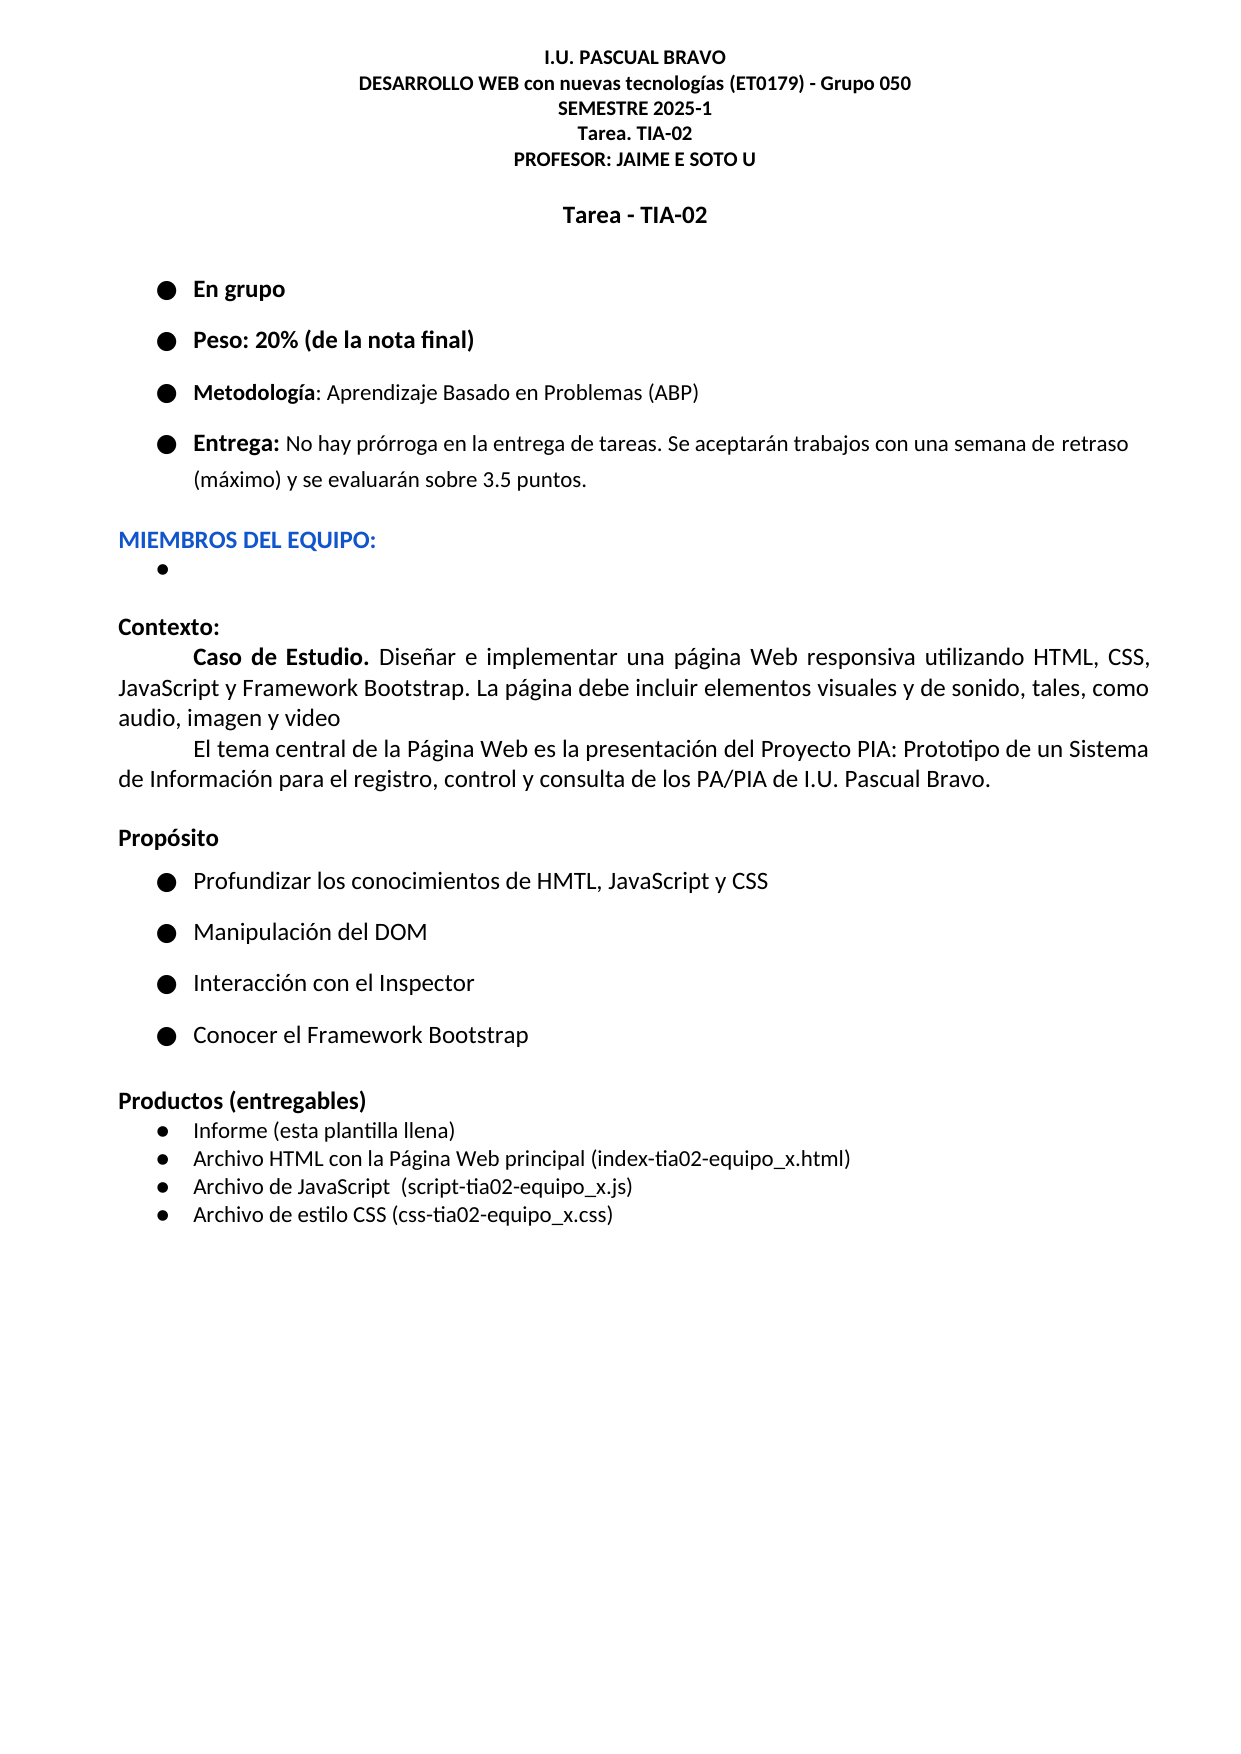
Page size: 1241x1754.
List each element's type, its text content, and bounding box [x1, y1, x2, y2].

list Archivo HTML con la Página Web principal (index-tia02-equipo_x.html) [156, 1144, 1152, 1172]
list Manipulación del DOM [156, 903, 1152, 955]
text Caso de Estudio. Diseñar e implementar una página Web responsiva utilizando HTML, CSS, JavaScript y Framework Bootstrap. La página debe incluir elementos visuales y de sonido, tales, como audio, imagen y video [118, 641, 1152, 733]
text MIEMBROS DEL EQUIPO: [118, 524, 1152, 554]
list Archivo de estilo CSS (css-tia02-equipo_x.css) [156, 1200, 1152, 1228]
list En grupo [156, 261, 1152, 312]
text Tarea - TIA-02 [118, 199, 1152, 230]
list Interacción con el Inspector [156, 955, 1152, 1006]
text Propósito [118, 822, 1152, 852]
list Archivo de JavaScript (script-tia02-equipo_x.js) [156, 1172, 1152, 1200]
list Profundizar los conocimientos de HMTL, JavaScript y CSS [156, 852, 1152, 903]
text Contexto: [118, 611, 1152, 641]
list Informe (esta plantilla llena) [156, 1116, 1152, 1144]
text Productos (entregables) [118, 1085, 1152, 1116]
text El tema central de la Página Web es la presentación del Proyecto PIA: Prototipo de un Sistema de Información para el registro, control y consulta de los PA/PIA de I.U. Pascual Bravo. [118, 733, 1152, 794]
list Conocer el Framework Bootstrap [156, 1006, 1152, 1057]
list Metodología: Aprendizaje Basado en Problemas (ABP) [156, 363, 1152, 414]
list Peso: 20% (de la nota final) [156, 312, 1152, 363]
list Entrega: No hay prórroga en la entrega de tareas. Se aceptarán trabajos con una semana de retraso (máximo) y se evaluarán sobre 3.5 puntos. [156, 414, 1152, 493]
